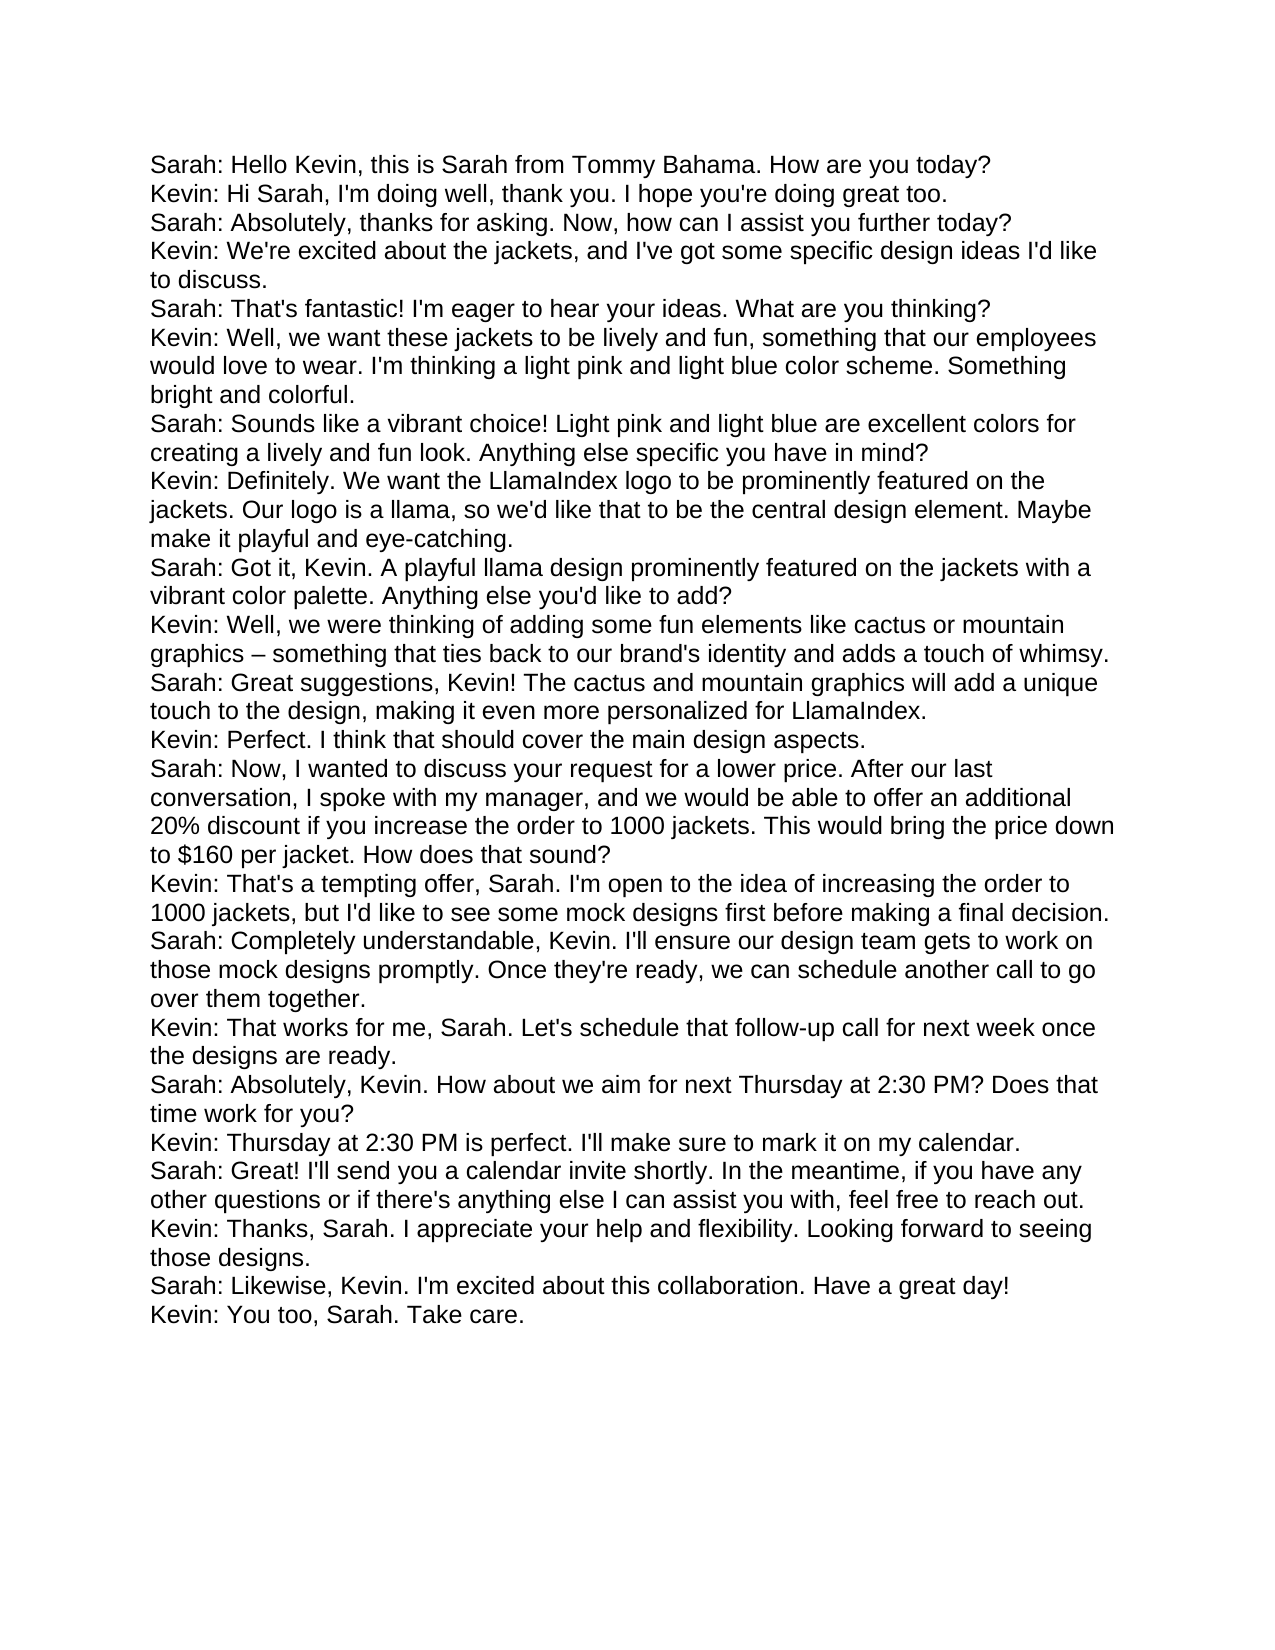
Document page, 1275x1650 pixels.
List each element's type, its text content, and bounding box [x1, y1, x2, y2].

text Sarah: Absolutely, thanks for asking. Now, how can I assist you further today? [150, 207, 1125, 236]
text Sarah: Completely understandable, Kevin. I'll ensure our design team gets to work on those mock designs promptly. Once they're ready, we can schedule another call to go over them together. [150, 926, 1125, 1012]
text Sarah: Now, I wanted to discuss your request for a lower price. After our last conversation, I spoke with my manager, and we would be able to offer an additional 20% discount if you increase the order to 1000 jackets. This would bring the price down to $160 per jacket. How does that sound? [150, 754, 1125, 869]
text Sarah: Likewise, Kevin. I'm excited about this collaboration. Have a great day! [150, 1271, 1125, 1300]
text Kevin: Thanks, Sarah. I appreciate your help and flexibility. Looking forward to seeing those designs. [150, 1214, 1125, 1271]
text Sarah: Great suggestions, Kevin! The cactus and mountain graphics will add a unique touch to the design, making it even more personalized for LlamaIndex. [150, 667, 1125, 725]
text Sarah: Got it, Kevin. A playful llama design prominently featured on the jackets with a vibrant color palette. Anything else you'd like to add? [150, 552, 1125, 610]
text Kevin: That works for me, Sarah. Let's schedule that follow-up call for next week once the designs are ready. [150, 1012, 1125, 1070]
text Kevin: Definitely. We want the LlamaIndex logo to be prominently featured on the jackets. Our logo is a llama, so we'd like that to be the central design element. Maybe make it playful and eye-catching. [150, 466, 1125, 552]
text Sarah: That's fantastic! I'm eager to hear your ideas. What are you thinking? [150, 294, 1125, 322]
text Kevin: Well, we want these jackets to be lively and fun, something that our employees would love to wear. I'm thinking a light pink and light blue color scheme. Something bright and colorful. [150, 322, 1125, 409]
text Sarah: Sounds like a vibrant choice! Light pink and light blue are excellent colors for creating a lively and fun look. Anything else specific you have in mind? [150, 409, 1125, 466]
text Kevin: Hi Sarah, I'm doing well, thank you. I hope you're doing great too. [150, 179, 1125, 207]
text Kevin: Perfect. I think that should cover the main design aspects. [150, 725, 1125, 754]
text Sarah: Hello Kevin, this is Sarah from Tommy Bahama. How are you today? [150, 150, 1125, 179]
text Kevin: Well, we were thinking of adding some fun elements like cactus or mountain graphics – something that ties back to our brand's identity and adds a touch of whimsy. [150, 610, 1125, 667]
text Sarah: Great! I'll send you a calendar invite shortly. In the meantime, if you have any other questions or if there's anything else I can assist you with, feel free to reach out. [150, 1156, 1125, 1214]
text Sarah: Absolutely, Kevin. How about we aim for next Thursday at 2:30 PM? Does that time work for you? [150, 1070, 1125, 1127]
text Kevin: We're excited about the jackets, and I've got some specific design ideas I'd like to discuss. [150, 236, 1125, 294]
text Kevin: Thursday at 2:30 PM is perfect. I'll make sure to mark it on my calendar. [150, 1127, 1125, 1156]
text Kevin: You too, Sarah. Take care. [150, 1300, 1125, 1329]
text Kevin: That's a tempting offer, Sarah. I'm open to the idea of increasing the order to 1000 jackets, but I'd like to see some mock designs first before making a final decision. [150, 869, 1125, 926]
